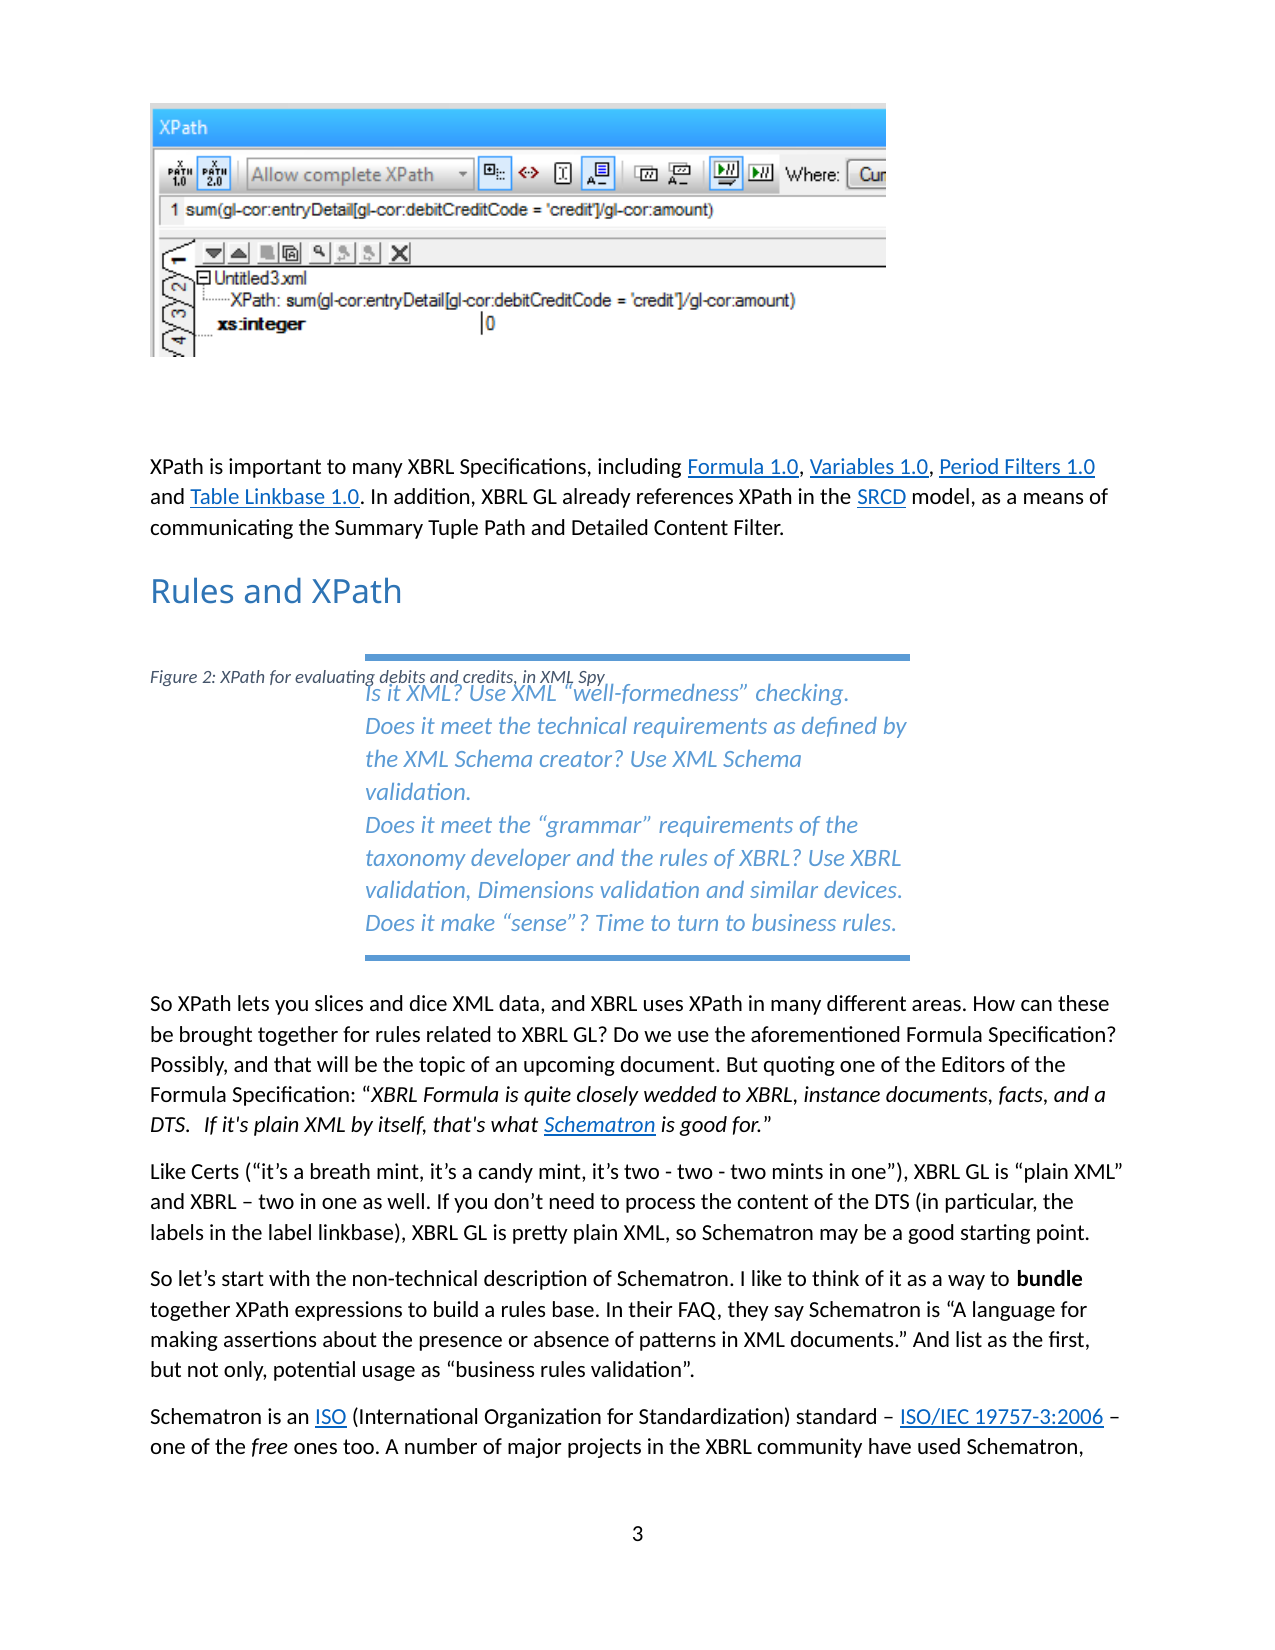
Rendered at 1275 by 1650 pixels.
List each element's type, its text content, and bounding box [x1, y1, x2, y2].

subtitle Rules and XPath [150, 568, 1125, 613]
text So let’s start with the non-technical description of Schematron. I like to think of it as a way to bundle together XPath expressions to build a rules base. In their FAQ, they say Schematron is “A language for making assertions about the presence or absence of patterns in XML documents.” And list as the first, but not only, potential usage as “business rules validation”. [150, 1264, 1125, 1383]
text Like Certs (“it’s a breath mint, it’s a candy mint, it’s two - two - two mints in one”), XBRL GL is “plain XML” and XBRL – two in one as well. If you don’t need to process the content of the DTS (in particular, the labels in the label linkbase), XBRL GL is pretty plain XML, so Schematron may be a good starting point. [150, 1157, 1125, 1246]
text XPath is important to many XBRL Specifications, including Formula 1.0, Variables 1.0, Period Filters 1.0 and Table Linkbase 1.0. In addition, XBRL GL already references XPath in the SRCD model, as a means of communicating the Summary Tuple Path and Detailed Content Filter. [150, 452, 1125, 541]
text So XPath lets you slices and dice XML data, and XBRL uses XPath in many different areas. How can these be brought together for rules related to XBRL GL? Do we use the aforementioned Formula Specification? Possibly, and that will be the topic of an upcoming document. But quoting one of the Editors of the Formula Specification: “XBRL Formula is quite closely wedded to XBRL, instance documents, facts, and a DTS. If it's plain XML by itself, that's what Schematron is good for.” [150, 664, 1125, 1138]
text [150, 1402, 1125, 1460]
